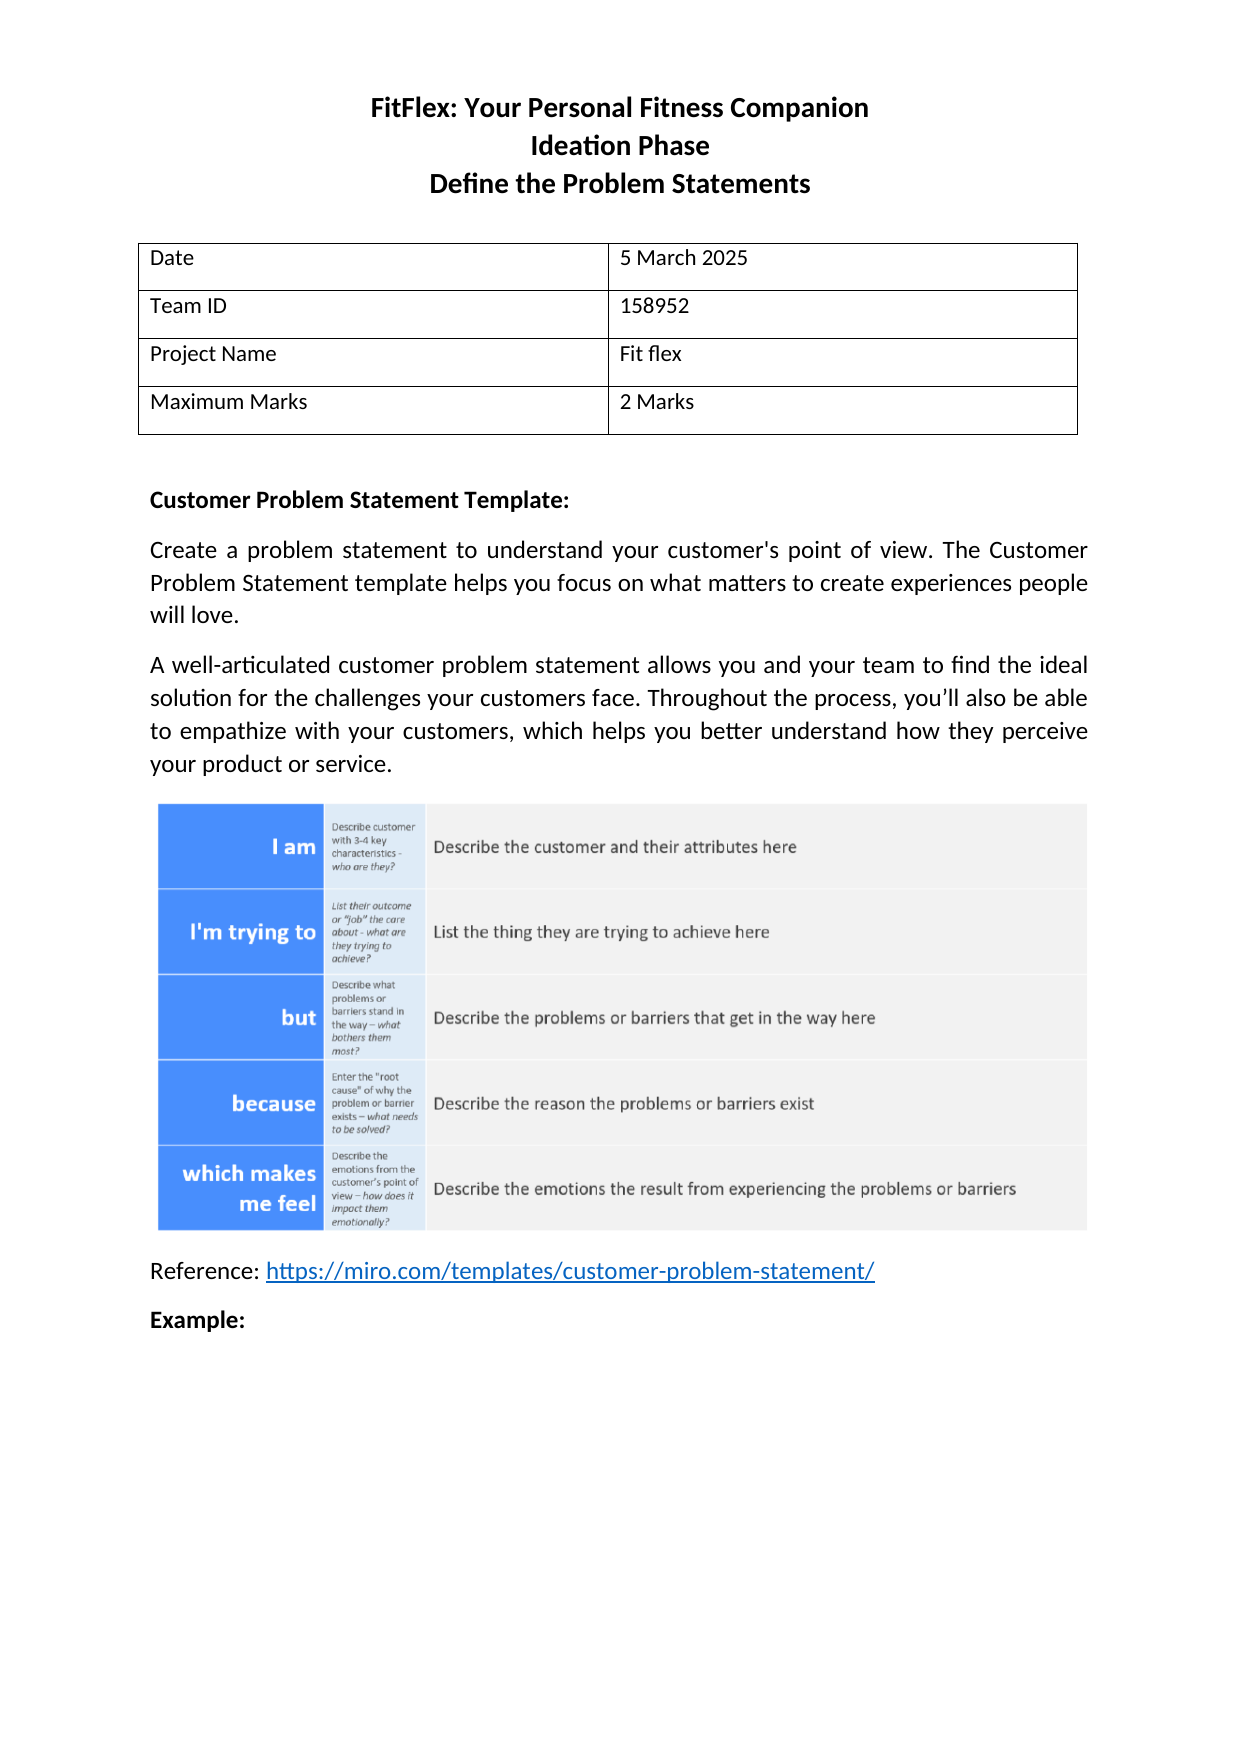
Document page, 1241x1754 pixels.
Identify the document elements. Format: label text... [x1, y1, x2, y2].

table_cell Team ID [139, 291, 608, 338]
table_cell 158952 [609, 291, 1077, 338]
text Create a problem statement to understand your customer's point of view. The Customer Problem Statement template helps you focus on what matters to create experiences people will love. [150, 534, 1090, 630]
text A well-articulated customer problem statement allows you and your team to find the ideal solution for the challenges your customers face. Throughout the process, you’ll also be able to empathize with your customers, which helps you better understand how they perceive your product or service. [150, 649, 1090, 778]
text Reference: https://miro.com/templates/customer-problem-statement/ [150, 1255, 1090, 1286]
table_header 5 March 2025 [609, 244, 1077, 290]
table_cell 2 Marks [609, 387, 1077, 434]
table_cell Maximum Marks [139, 387, 608, 434]
text Customer Problem Statement Template: [150, 484, 1090, 515]
text FitFlex: Your Personal Fitness Companion [150, 89, 1090, 124]
text Define the Problem Statements [150, 166, 1090, 201]
table_cell Project Name [139, 339, 608, 386]
text Example: [150, 1304, 1090, 1335]
text Ideation Phase [150, 127, 1090, 163]
picture [150, 797, 1091, 1237]
table_cell Fit flex [609, 339, 1077, 386]
table_header Date [139, 244, 608, 290]
